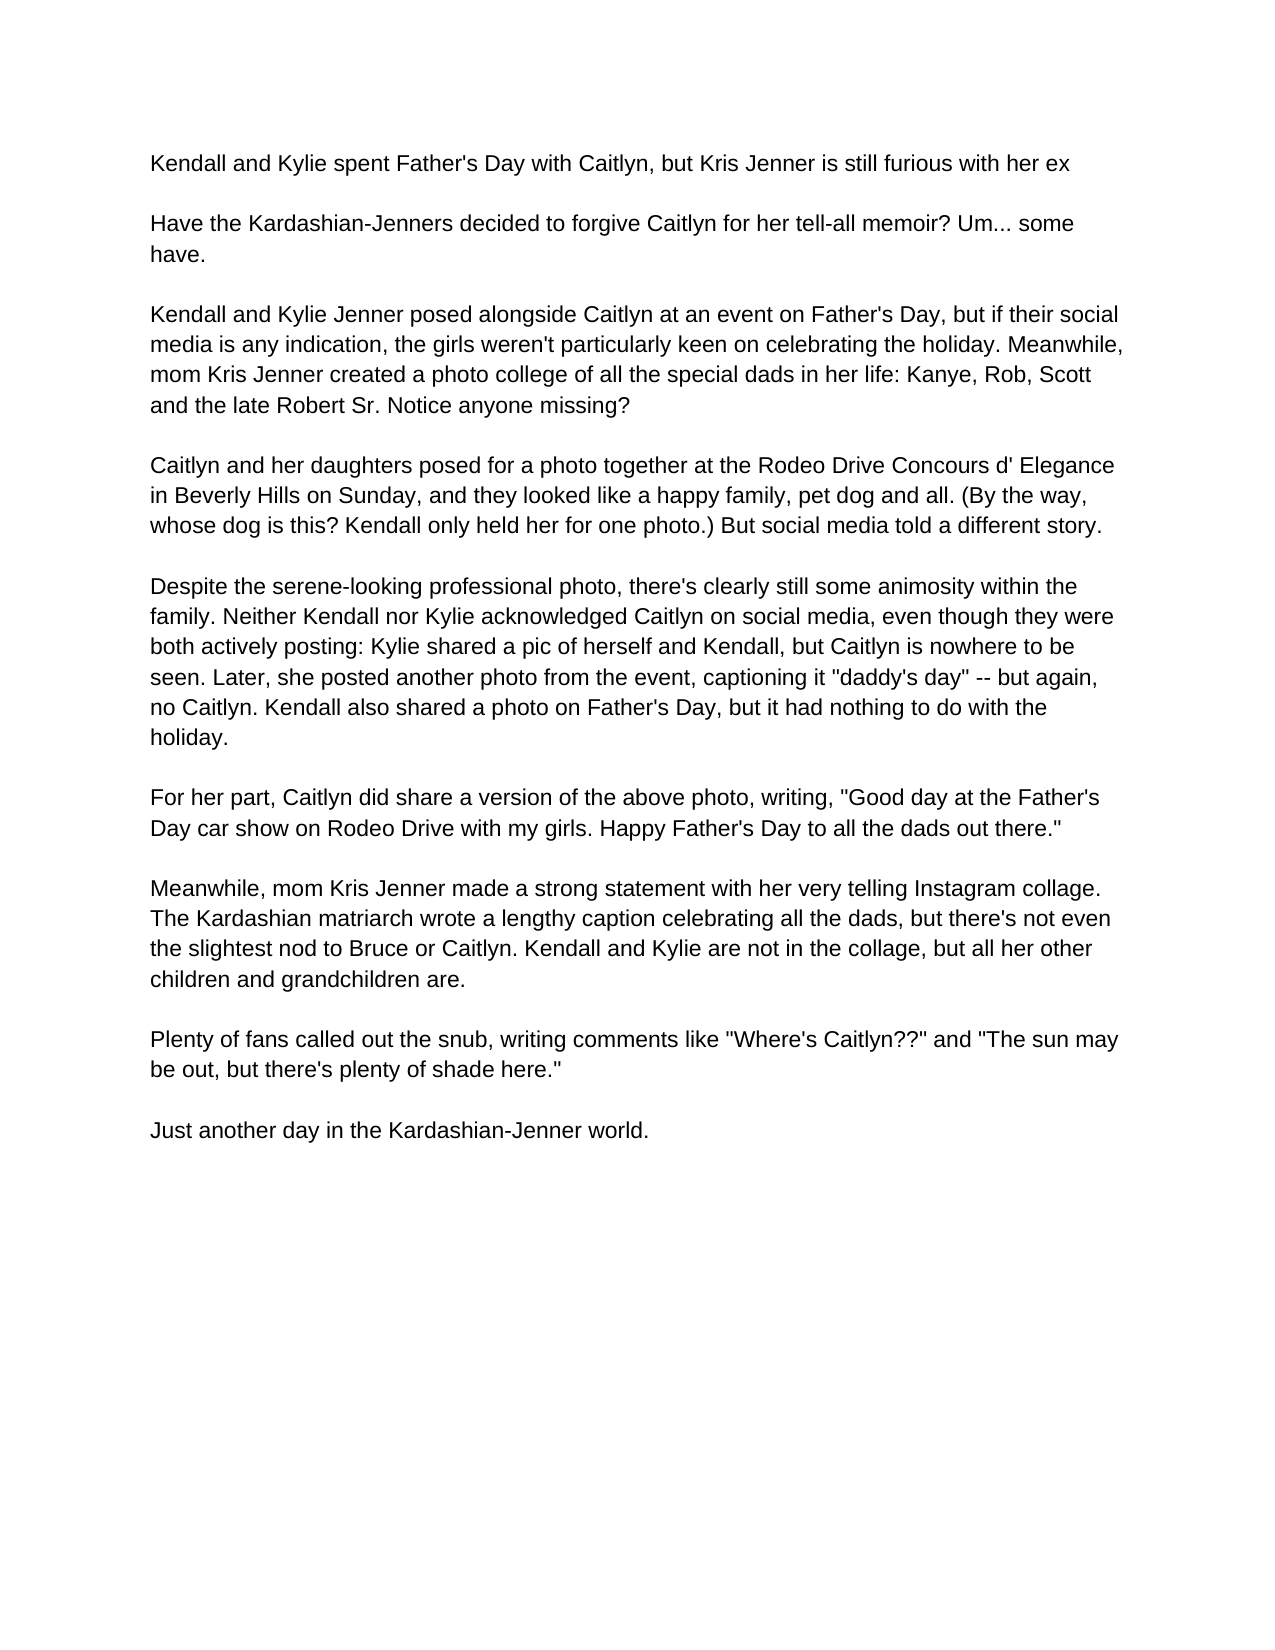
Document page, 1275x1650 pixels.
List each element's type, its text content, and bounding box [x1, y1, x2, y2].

text Kendall and Kylie Jenner posed alongside Caitlyn at an event on Father's Day, but if their social media is any indication, the girls weren't particularly keen on celebrating the holiday. Meanwhile, mom Kris Jenner created a photo college of all the special dads in her life: Kanye, Rob, Scott and the late Robert Sr. Notice anyone missing? [150, 301, 1125, 418]
text Have the Kardashian-Jenners decided to forgive Caitlyn for her tell-all memoir? Um... some have. [150, 210, 1125, 267]
text Caitlyn and her daughters posed for a photo together at the Rodeo Drive Concours d' Elegance in Beverly Hills on Sunday, and they looked like a happy family, pet dog and all. (By the way, whose dog is this? Kendall only held her for one photo.) But social media told a different story. [150, 452, 1125, 539]
text Despite the serene-looking professional photo, there's clearly still some animosity within the family. Neither Kendall nor Kylie acknowledged Caitlyn on social media, even though they were both actively posting: Kylie shared a pic of herself and Kendall, but Caitlyn is nowhere to be seen. Later, she posted another photo from the event, captioning it "daddy's day" -- but again, no Caitlyn. Kendall also shared a photo on Father's Day, but it had nothing to do with the holiday. [150, 573, 1125, 750]
text Plenty of fans called out the snub, writing comments like "Where's Caitlyn??" and "The sun may be out, but there's plenty of shade here." [150, 1026, 1125, 1083]
text Just another day in the Kardashian-Jenner world. [150, 1117, 1125, 1143]
text Meanwhile, mom Kris Jenner made a strong statement with her very telling Instagram collage. The Kardashian matriarch wrote a lengthy caption celebrating all the dads, but there's not even the slightest nod to Bruce or Caitlyn. Kendall and Kylie are not in the collage, but all her other children and grandchildren are. [150, 875, 1125, 992]
text For her part, Caitlyn did share a version of the above photo, writing, "Good day at the Father's Day car show on Rodeo Drive with my girls. Happy Father's Day to all the dads out there." [150, 784, 1125, 841]
text Kendall and Kylie spent Father's Day with Caitlyn, but Kris Jenner is still furious with her ex [150, 150, 1125, 176]
